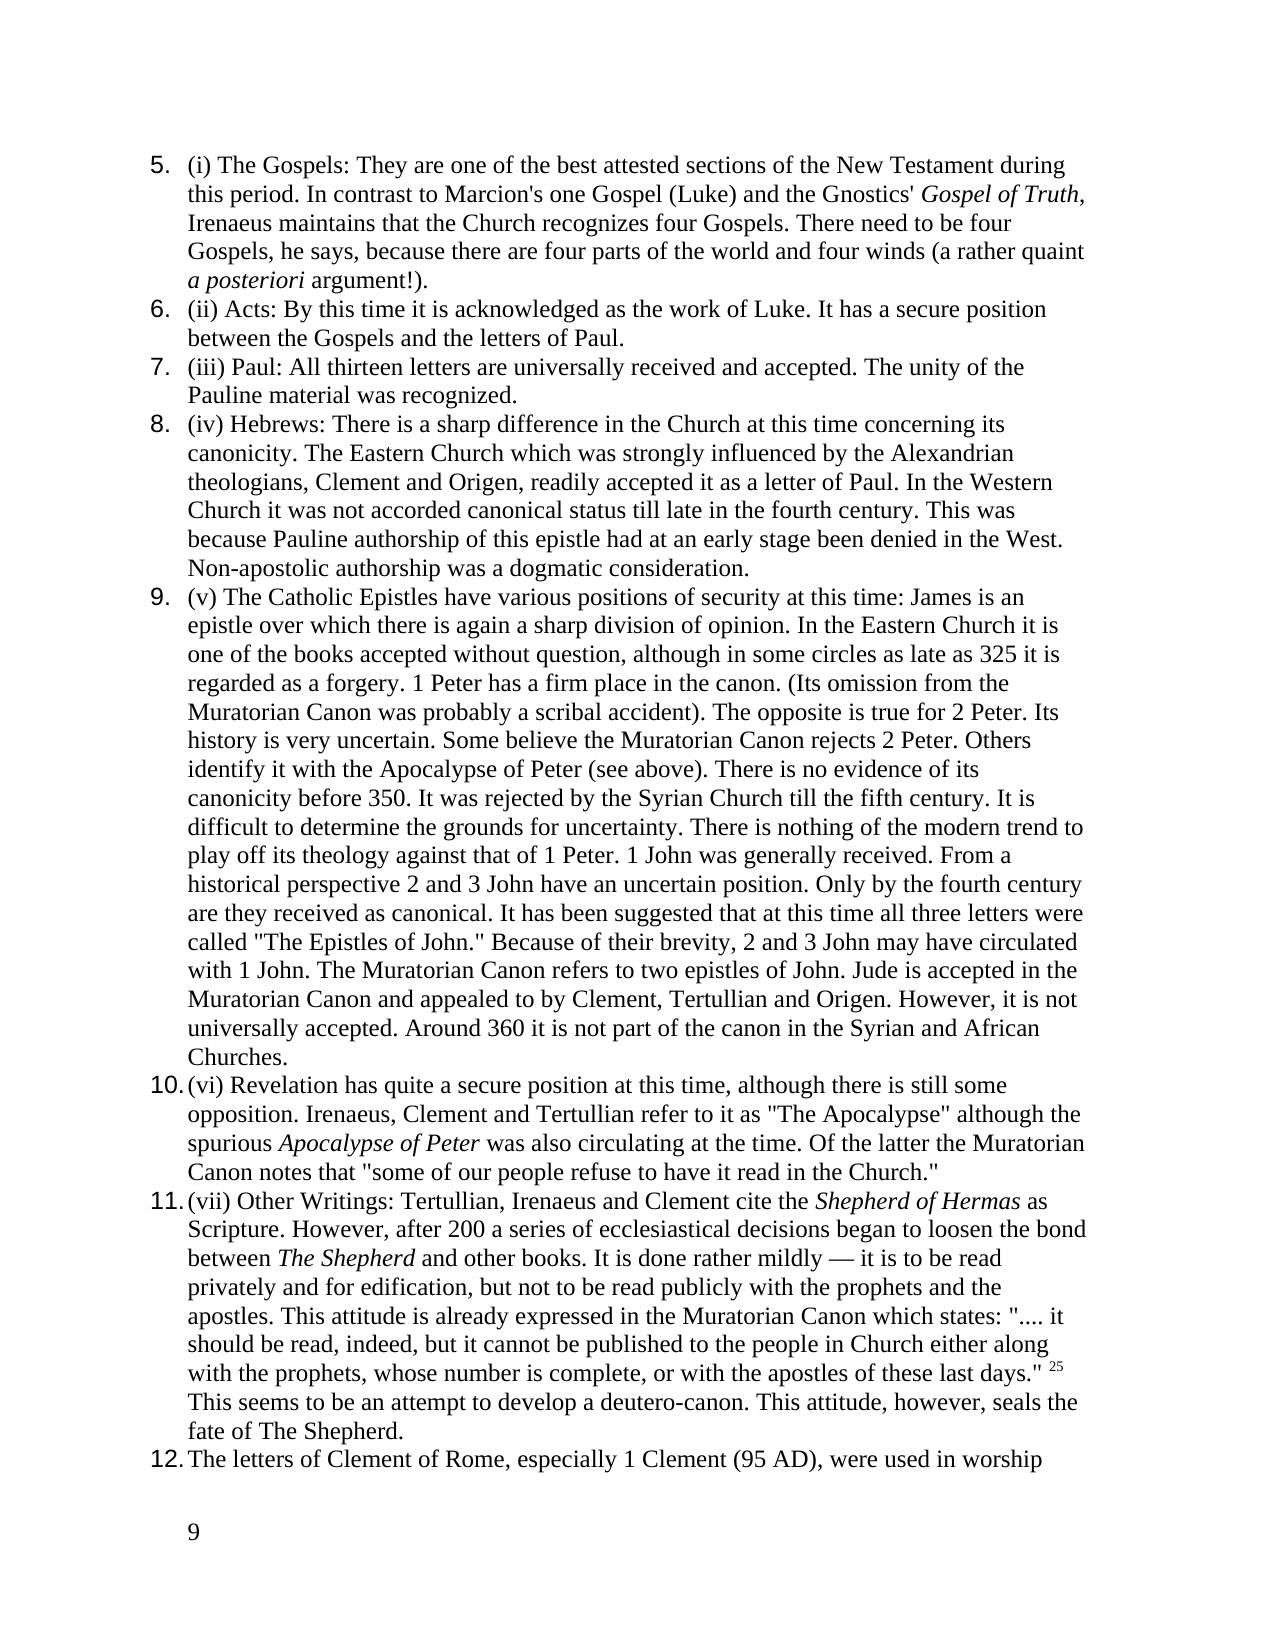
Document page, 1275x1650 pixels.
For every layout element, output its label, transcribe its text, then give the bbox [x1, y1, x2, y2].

list (i) The Gospels: They are one of the best attested sections of the New Testament during this period. In contrast to Marcion's one Gospel (Luke) and the Gnostics' Gospel of Truth, Irenaeus maintains that the Church recognizes four Gospels. There need to be four Gospels, he says, because there are four parts of the world and four winds (a rather quaint a posteriori argument!). [150, 150, 1087, 294]
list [150, 1444, 1087, 1473]
list (iv) Hebrews: There is a sharp difference in the Church at this time concerning its canonicity. The Eastern Church which was strongly influenced by the Alexandrian theologians, Clement and Origen, readily accepted it as a letter of Paul. In the Western Church it was not accorded canonical status till late in the fourth century. This was because Pauline authorship of this epistle had at an early stage been denied in the West. Non-apostolic authorship was a dogmatic consideration. [150, 409, 1087, 582]
list (v) The Catholic Epistles have various positions of security at this time: James is an epistle over which there is again a sharp division of opinion. In the Eastern Church it is one of the books accepted without question, although in some circles as late as 325 it is regarded as a forgery. 1 Peter has a firm place in the canon. (Its omission from the Muratorian Canon was probably a scribal accident). The opposite is true for 2 Peter. Its history is very uncertain. Some believe the Muratorian Canon rejects 2 Peter. Others identify it with the Apocalypse of Peter (see above). There is no evidence of its canonicity before 350. It was rejected by the Syrian Church till the fifth century. It is difficult to determine the grounds for uncertainty. There is nothing of the modern trend to play off its theology against that of 1 Peter. 1 John was generally received. From a historical perspective 2 and 3 John have an uncertain position. Only by the fourth century are they received as canonical. It has been suggested that at this time all three letters were called "The Epistles of John." Because of their brevity, 2 and 3 John may have circulated with 1 John. The Muratorian Canon refers to two epistles of John. Jude is accepted in the Muratorian Canon and appealed to by Clement, Tertullian and Origen. However, it is not universally accepted. Around 360 it is not part of the canon in the Syrian and African Churches. [150, 582, 1087, 1071]
list (ii) Acts: By this time it is acknowledged as the work of Luke. It has a secure position between the Gospels and the letters of Paul. [150, 294, 1087, 351]
list (iii) Paul: All thirteen letters are universally received and accepted. The unity of the Pauline material was recognized. [150, 351, 1087, 409]
list (vii) Other Writings: Tertullian, Irenaeus and Clement cite the Shepherd of Hermas as Scripture. However, after 200 a series of ecclesiastical decisions began to loosen the bond between The Shepherd and other books. It is done rather mildly — it is to be read privately and for edification, but not to be read publicly with the prophets and the apostles. This attitude is already expressed in the Muratorian Canon which states: ".... it should be read, indeed, but it cannot be published to the people in Church either along with the prophets, whose number is complete, or with the apostles of these last days." 25 This seems to be an attempt to develop a deutero-canon. This attitude, however, seals the fate of The Shepherd. [150, 1186, 1087, 1444]
list (vi) Revelation has quite a secure position at this time, although there is still some opposition. Irenaeus, Clement and Tertullian refer to it as "The Apocalypse" although the spurious Apocalypse of Peter was also circulating at the time. Of the latter the Muratorian Canon notes that "some of our people refuse to have it read in the Church." [150, 1071, 1087, 1186]
